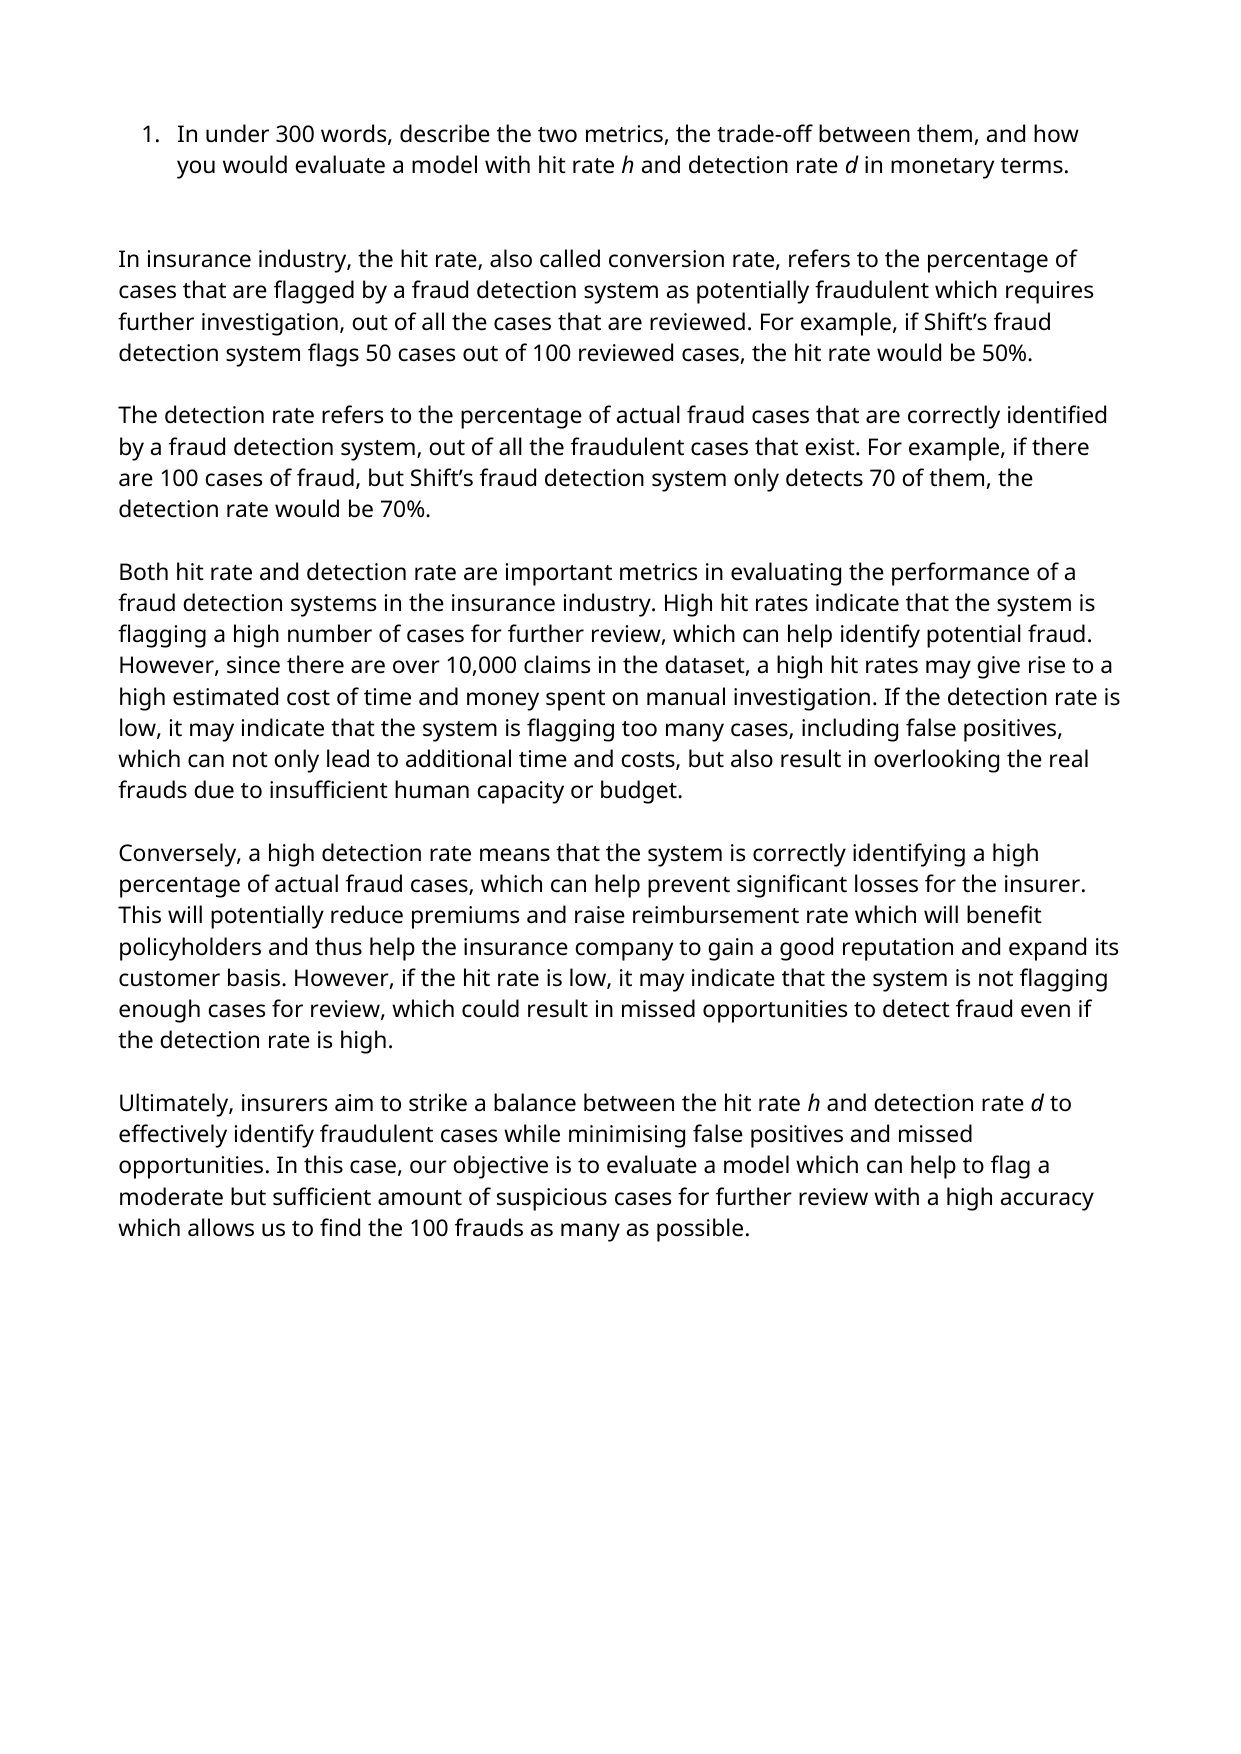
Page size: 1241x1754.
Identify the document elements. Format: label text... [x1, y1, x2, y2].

text Ultimately, insurers aim to strike a balance between the hit rate h and detection rate d to effectively identify fraudulent cases while minimising false positives and missed opportunities. In this case, our objective is to evaluate a model which can help to flag a moderate but sufficient amount of suspicious cases for further review with a high accuracy which allows us to find the 100 frauds as many as possible. [118, 1087, 1122, 1243]
text In insurance industry, the hit rate, also called conversion rate, refers to the percentage of cases that are flagged by a fraud detection system as potentially fraudulent which requires further investigation, out of all the cases that are reviewed. For example, if Shift’s fraud detection system flags 50 cases out of 100 reviewed cases, the hit rate would be 50%. [118, 243, 1122, 368]
text Both hit rate and detection rate are important metrics in evaluating the performance of a fraud detection systems in the insurance industry. High hit rates indicate that the system is flagging a high number of cases for further review, which can help identify potential fraud. However, since there are over 10,000 claims in the dataset, a high hit rates may give rise to a high estimated cost of time and money spent on manual investigation. If the detection rate is low, it may indicate that the system is flagging too many cases, including false positives, which can not only lead to additional time and costs, but also result in overlooking the real frauds due to insufficient human capacity or budget. [118, 556, 1122, 806]
text The detection rate refers to the percentage of actual fraud cases that are correctly identified by a fraud detection system, out of all the fraudulent cases that exist. For example, if there are 100 cases of fraud, but Shift’s fraud detection system only detects 70 of them, the detection rate would be 70%. [118, 399, 1122, 524]
text Conversely, a high detection rate means that the system is correctly identifying a high percentage of actual fraud cases, which can help prevent significant losses for the insurer. This will potentially reduce premiums and raise reimbursement rate which will benefit policyholders and thus help the insurance company to gain a good reputation and expand its customer basis. However, if the hit rate is low, it may indicate that the system is not flagging enough cases for review, which could result in missed opportunities to detect fraud even if the detection rate is high. [118, 837, 1122, 1056]
list In under 300 words, describe the two metrics, the trade-off between them, and how you would evaluate a model with hit rate h and detection rate d in monetary terms. [141, 118, 1122, 212]
